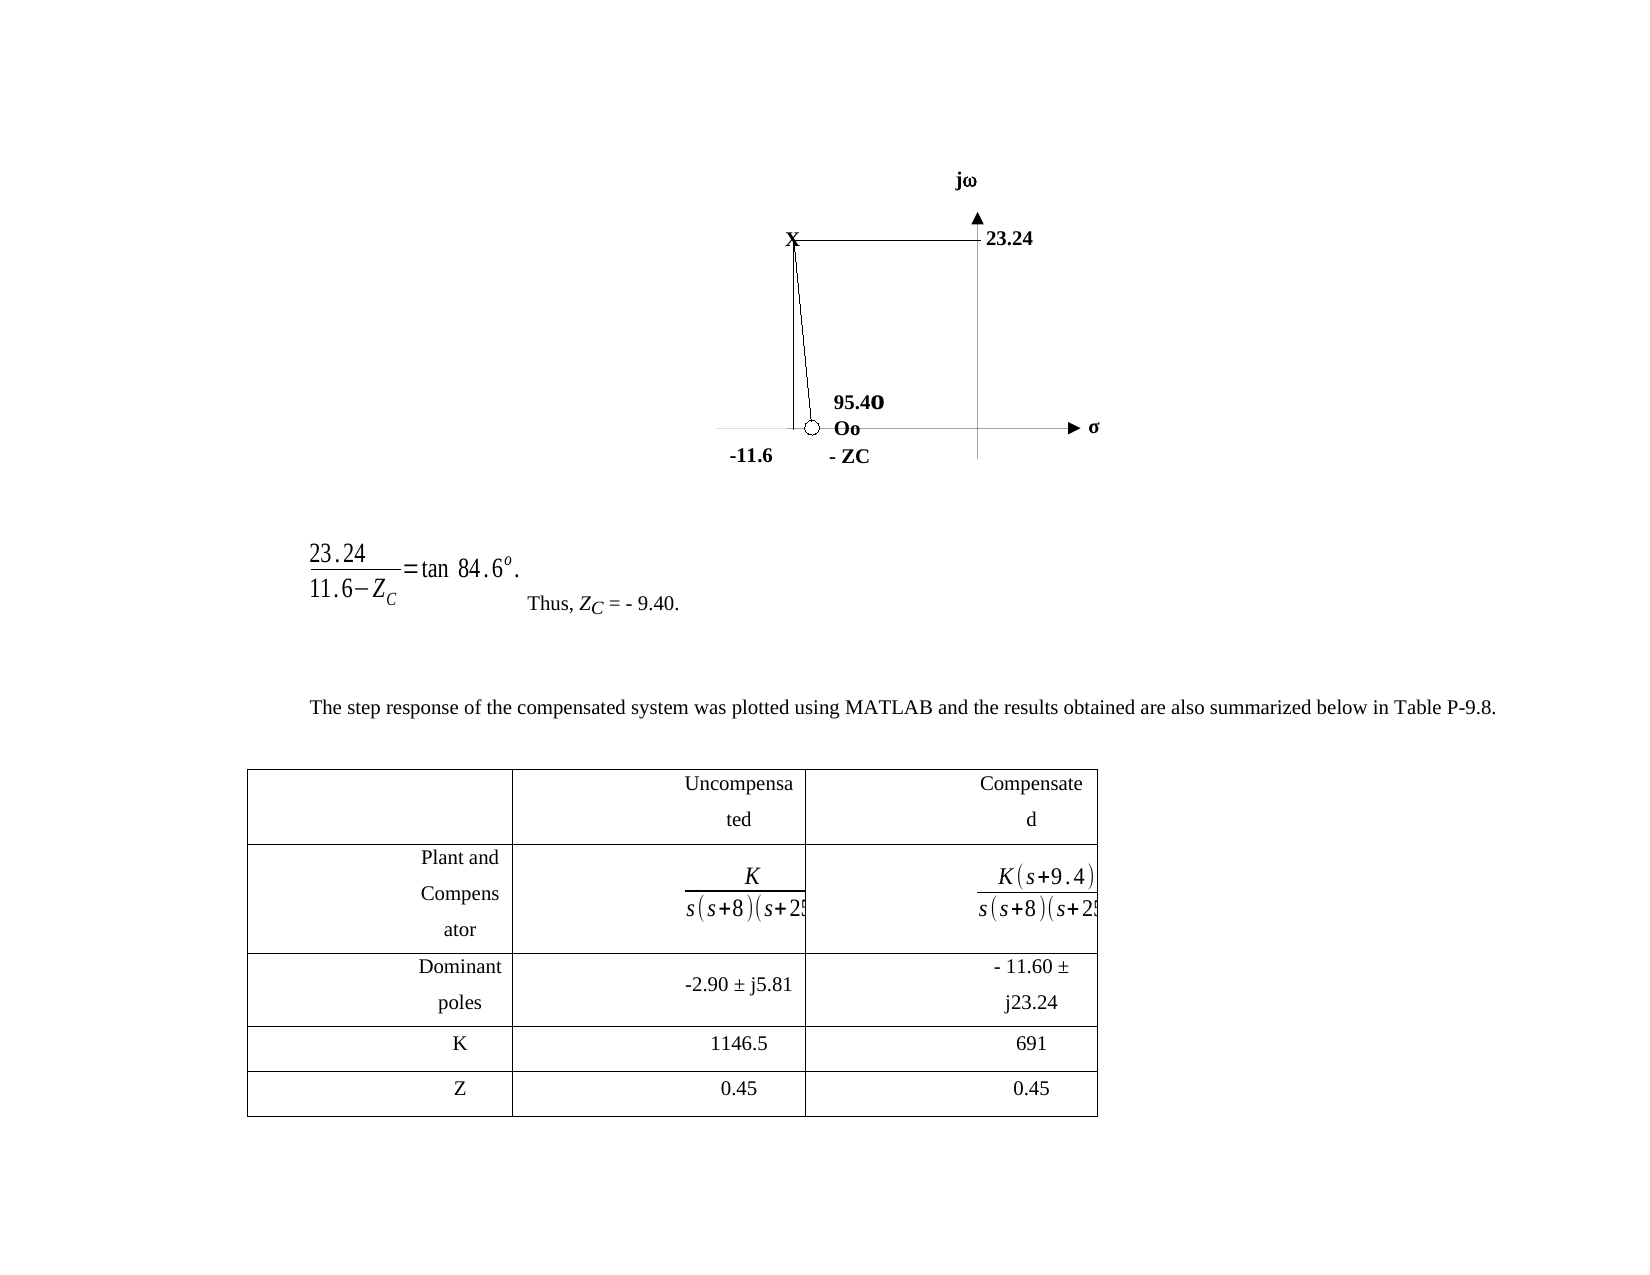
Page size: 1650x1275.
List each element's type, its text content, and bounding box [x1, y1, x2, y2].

table_header Uncompensated [513, 770, 805, 844]
table_cell Ζ [248, 1072, 512, 1116]
table_cell -2.90 ± j5.81 [513, 954, 805, 1026]
text Thus, ZC = - 9.40. [309, 537, 1500, 619]
table_cell K [248, 1027, 512, 1071]
table_cell - 11.60 ± j23.24 [806, 954, 1097, 1026]
table_cell Dominant poles [248, 954, 512, 1026]
table_cell [513, 845, 805, 953]
table_cell 691 [806, 1027, 1097, 1071]
table_header [248, 770, 512, 844]
table_cell Plant and Compensator [248, 845, 512, 953]
table_cell 1146.5 [513, 1027, 805, 1071]
table_header Compensated [806, 770, 1097, 844]
text The step response of the compensated system was plotted using MATLAB and the results obtained are also summarized below in Table P-9.8. [309, 669, 1500, 719]
table_cell 0.45 [806, 1072, 1097, 1116]
table_cell [806, 845, 1097, 953]
table_cell 0.45 [513, 1072, 805, 1116]
